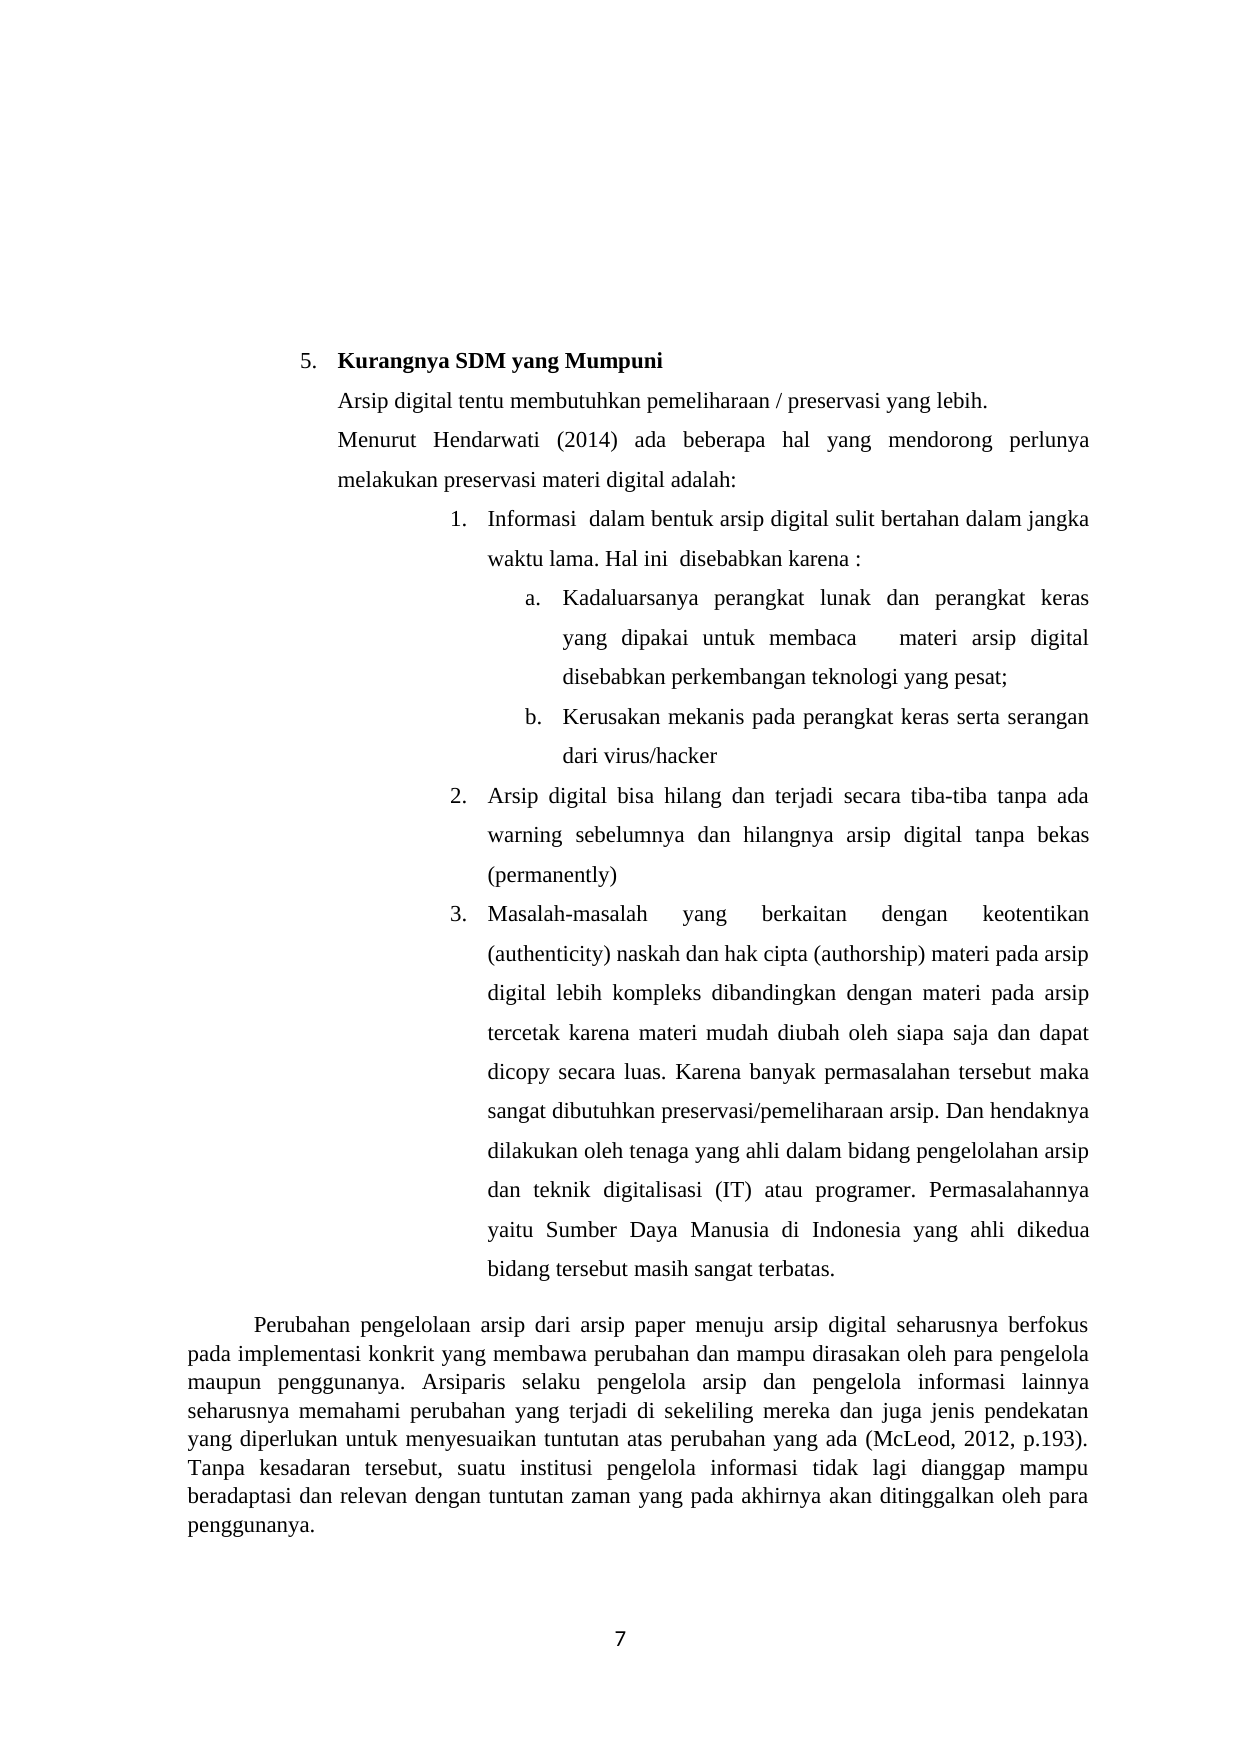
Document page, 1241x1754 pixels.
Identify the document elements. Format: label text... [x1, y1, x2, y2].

list Arsip digital tentu membutuhkan pemeliharaan / preservasi yang lebih. [337, 387, 1090, 413]
list Informasi dalam bentuk arsip digital sulit bertahan dalam jangka waktu lama. Hal ini disebabkan karena : [450, 505, 1090, 571]
list Arsip digital bisa hilang dan terjadi secara tiba-tiba tanpa ada warning sebelumnya dan hilangnya arsip digital tanpa bekas (permanently) [450, 782, 1090, 887]
text Perubahan pengelolaan arsip dari arsip paper menuju arsip digital seharusnya berfokus pada implementasi konkrit yang membawa perubahan dan mampu dirasakan oleh para pengelola maupun penggunanya. Arsiparis selaku pengelola arsip dan pengelola informasi lainnya seharusnya memahami perubahan yang terjadi di sekeliling mereka dan juga jenis pendekatan yang diperlukan untuk menyesuaikan tuntutan atas perubahan yang ada (McLeod, 2012, p.193). Tanpa kesadaran tersebut, suatu institusi pengelola informasi tidak lagi dianggap mampu beradaptasi dan relevan dengan tuntutan zaman yang pada akhirnya akan ditinggalkan oleh para penggunanya. [187, 1312, 1090, 1537]
list Kurangnya SDM yang Mumpuni [300, 347, 1090, 374]
list Masalah-masalah yang berkaitan dengan keotentikan (authenticity) naskah dan hak cipta (authorship) materi pada arsip digital lebih kompleks dibandingkan dengan materi pada arsip tercetak karena materi mudah diubah oleh siapa saja dan dapat dicopy secara luas. Karena banyak permasalahan tersebut maka sangat dibutuhkan preservasi/pemeliharaan arsip. Dan hendaknya dilakukan oleh tenaga yang ahli dalam bidang pengelolahan arsip dan teknik digitalisasi (IT) atau programer. Permasalahannya yaitu Sumber Daya Manusia di Indonesia yang ahli dikedua bidang tersebut masih sangat terbatas. [450, 900, 1090, 1282]
list Kadaluarsanya perangkat lunak dan perangkat keras yang dipakai untuk membaca materi arsip digital disebabkan perkembangan teknologi yang pesat; [525, 584, 1090, 689]
list Menurut Hendarwati (2014) ada beberapa hal yang mendorong perlunya melakukan preservasi materi digital adalah: [337, 426, 1090, 492]
list Kerusakan mekanis pada perangkat keras serta serangan dari virus/hacker [525, 703, 1090, 768]
